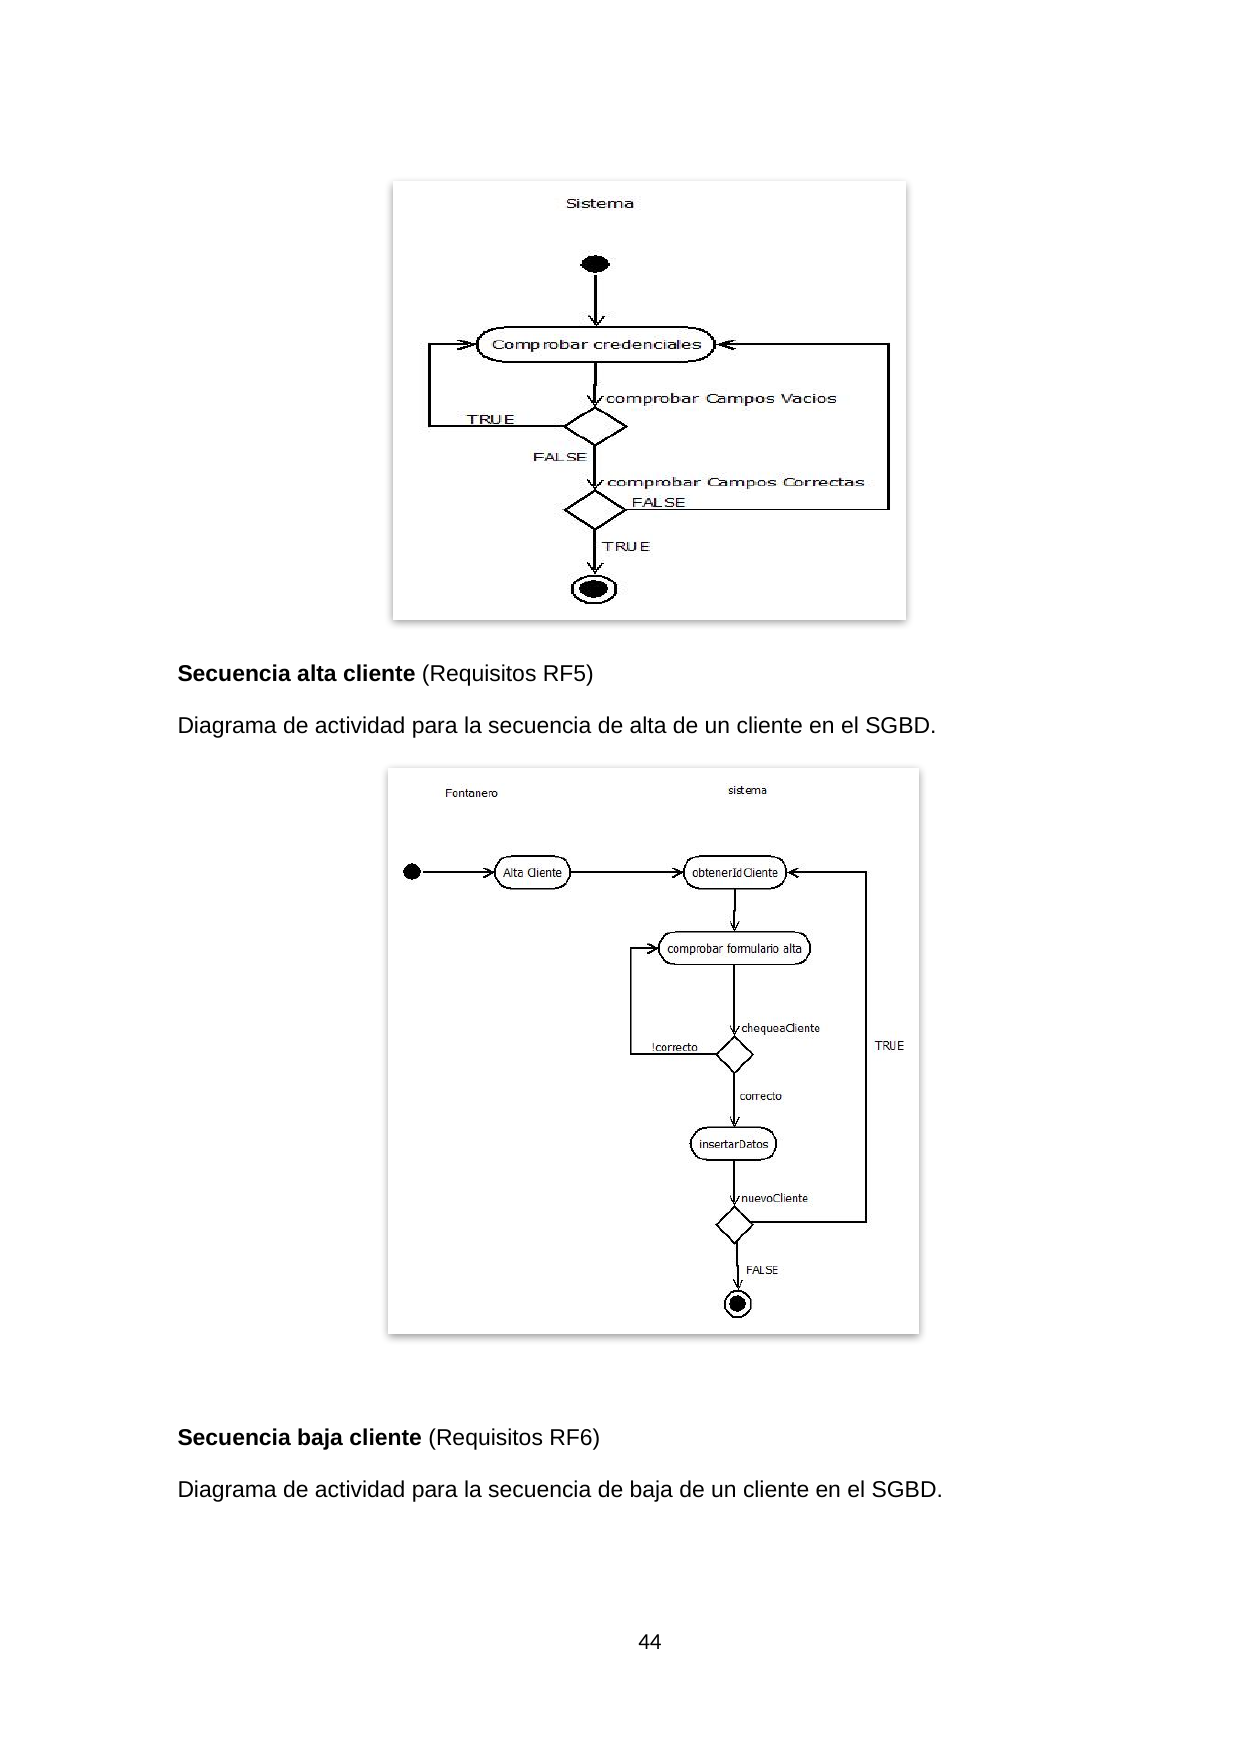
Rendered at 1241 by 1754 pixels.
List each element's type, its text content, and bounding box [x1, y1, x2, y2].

picture [403, 783, 904, 1320]
text Diagrama de actividad para la secuencia de alta de un cliente en el SGBD. [177, 712, 1122, 738]
text Secuencia alta cliente (Requisitos RF5) [177, 660, 1122, 686]
text Secuencia baja cliente (Requisitos RF6) [177, 1424, 1122, 1450]
text Diagrama de actividad para la secuencia de baja de un cliente en el SGBD. [177, 1476, 1122, 1502]
picture [407, 196, 891, 605]
